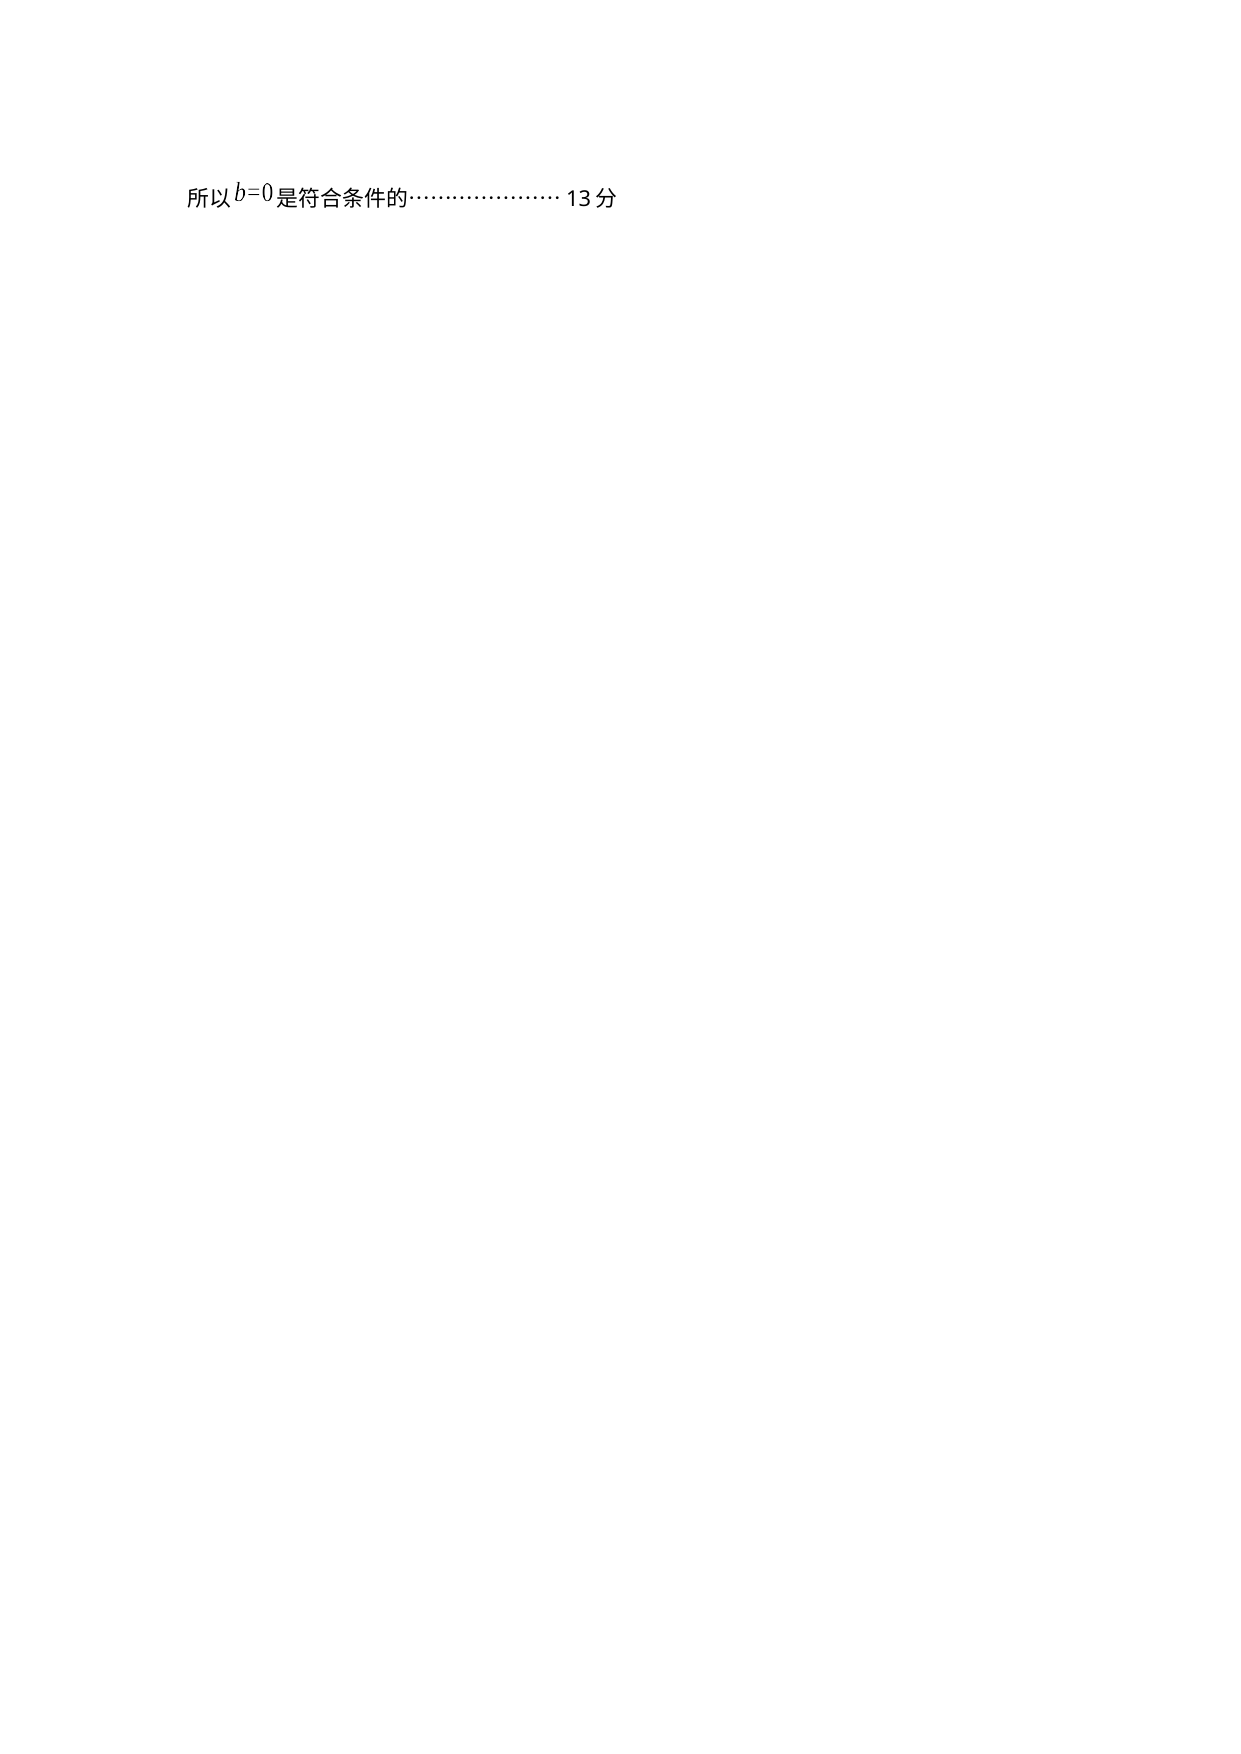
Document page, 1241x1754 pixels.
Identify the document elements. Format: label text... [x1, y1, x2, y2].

text 所以是符合条件的………………… 13分 [187, 162, 1053, 227]
